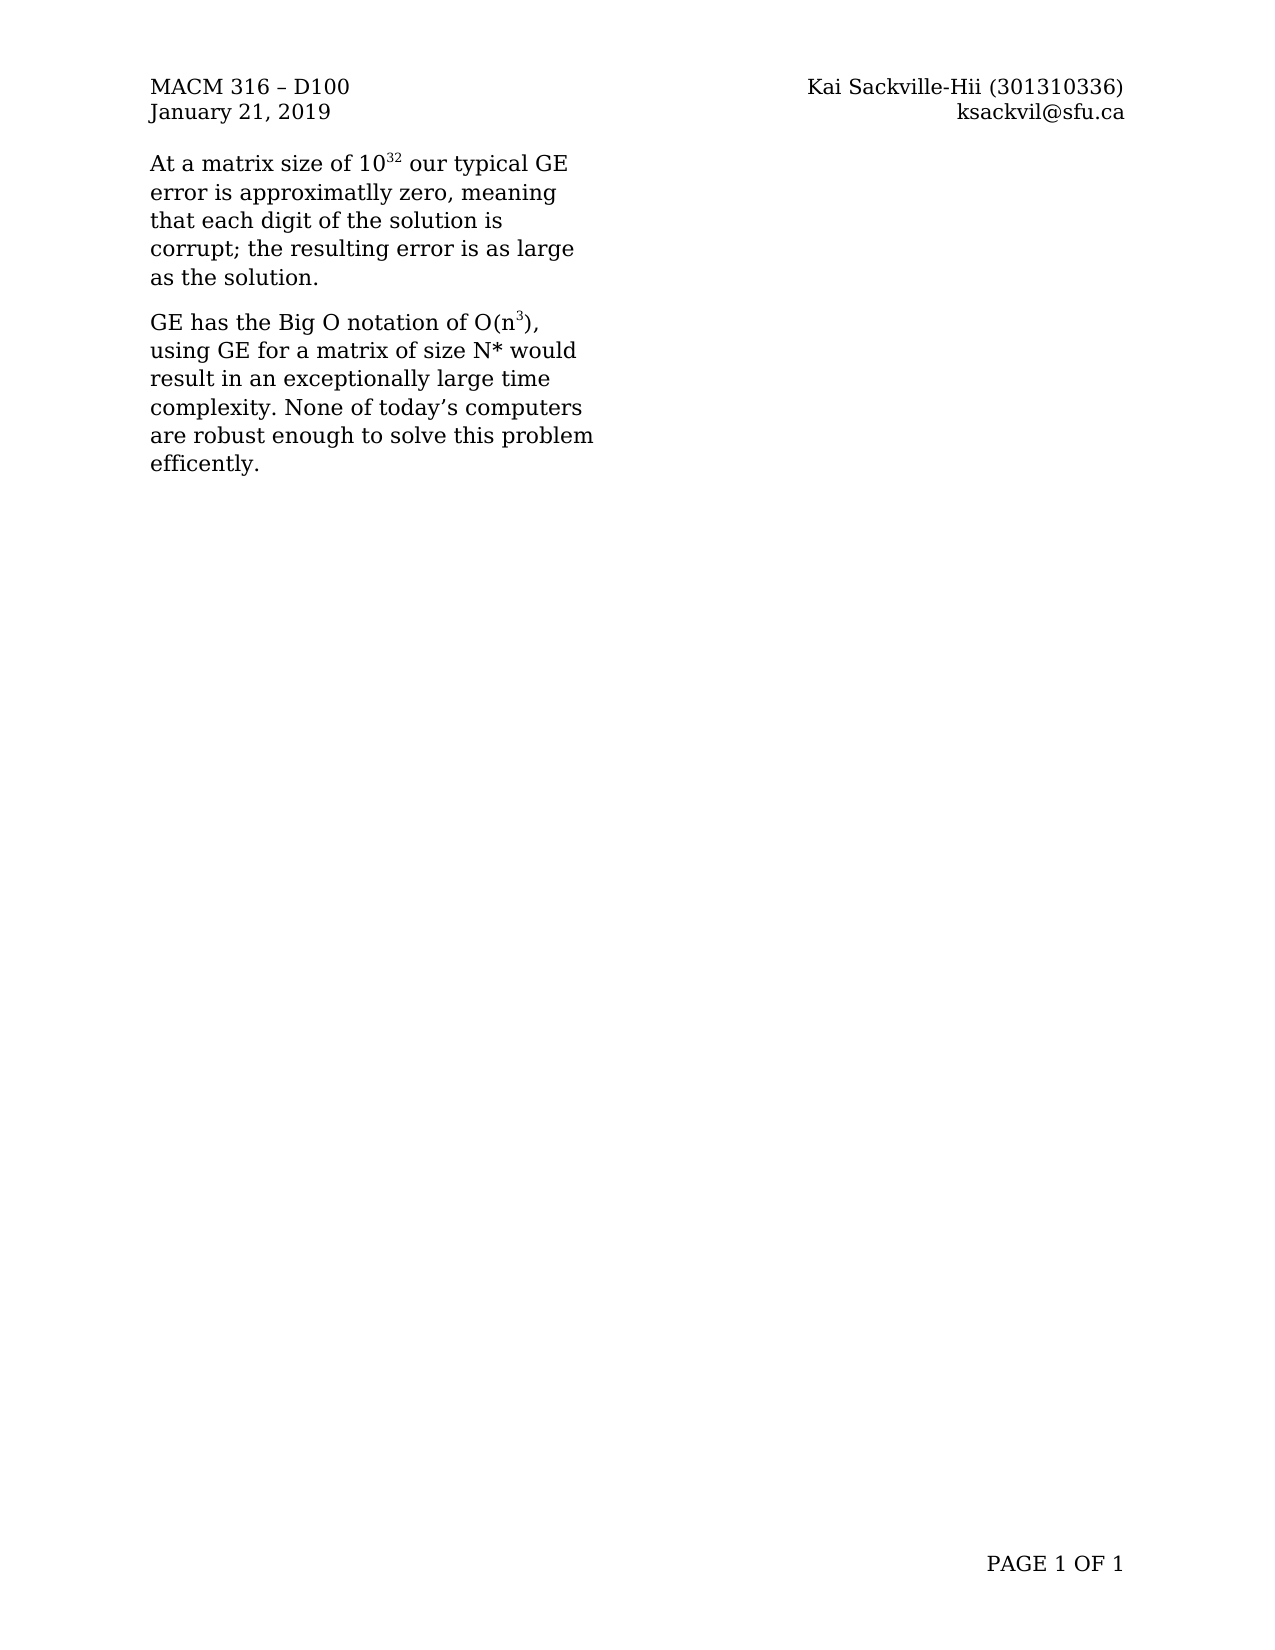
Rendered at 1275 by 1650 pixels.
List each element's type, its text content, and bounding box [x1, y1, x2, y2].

text At a matrix size of 1032 our typical GE error is approximatlly zero, meaning that each digit of the solution is corrupt; the resulting error is as large as the solution. [150, 150, 600, 289]
text GE has the Big O notation of O(n3), using GE for a matrix of size N* would result in an exceptionally large time complexity. None of today’s computers are robust enough to solve this problem efficently. [150, 308, 600, 476]
